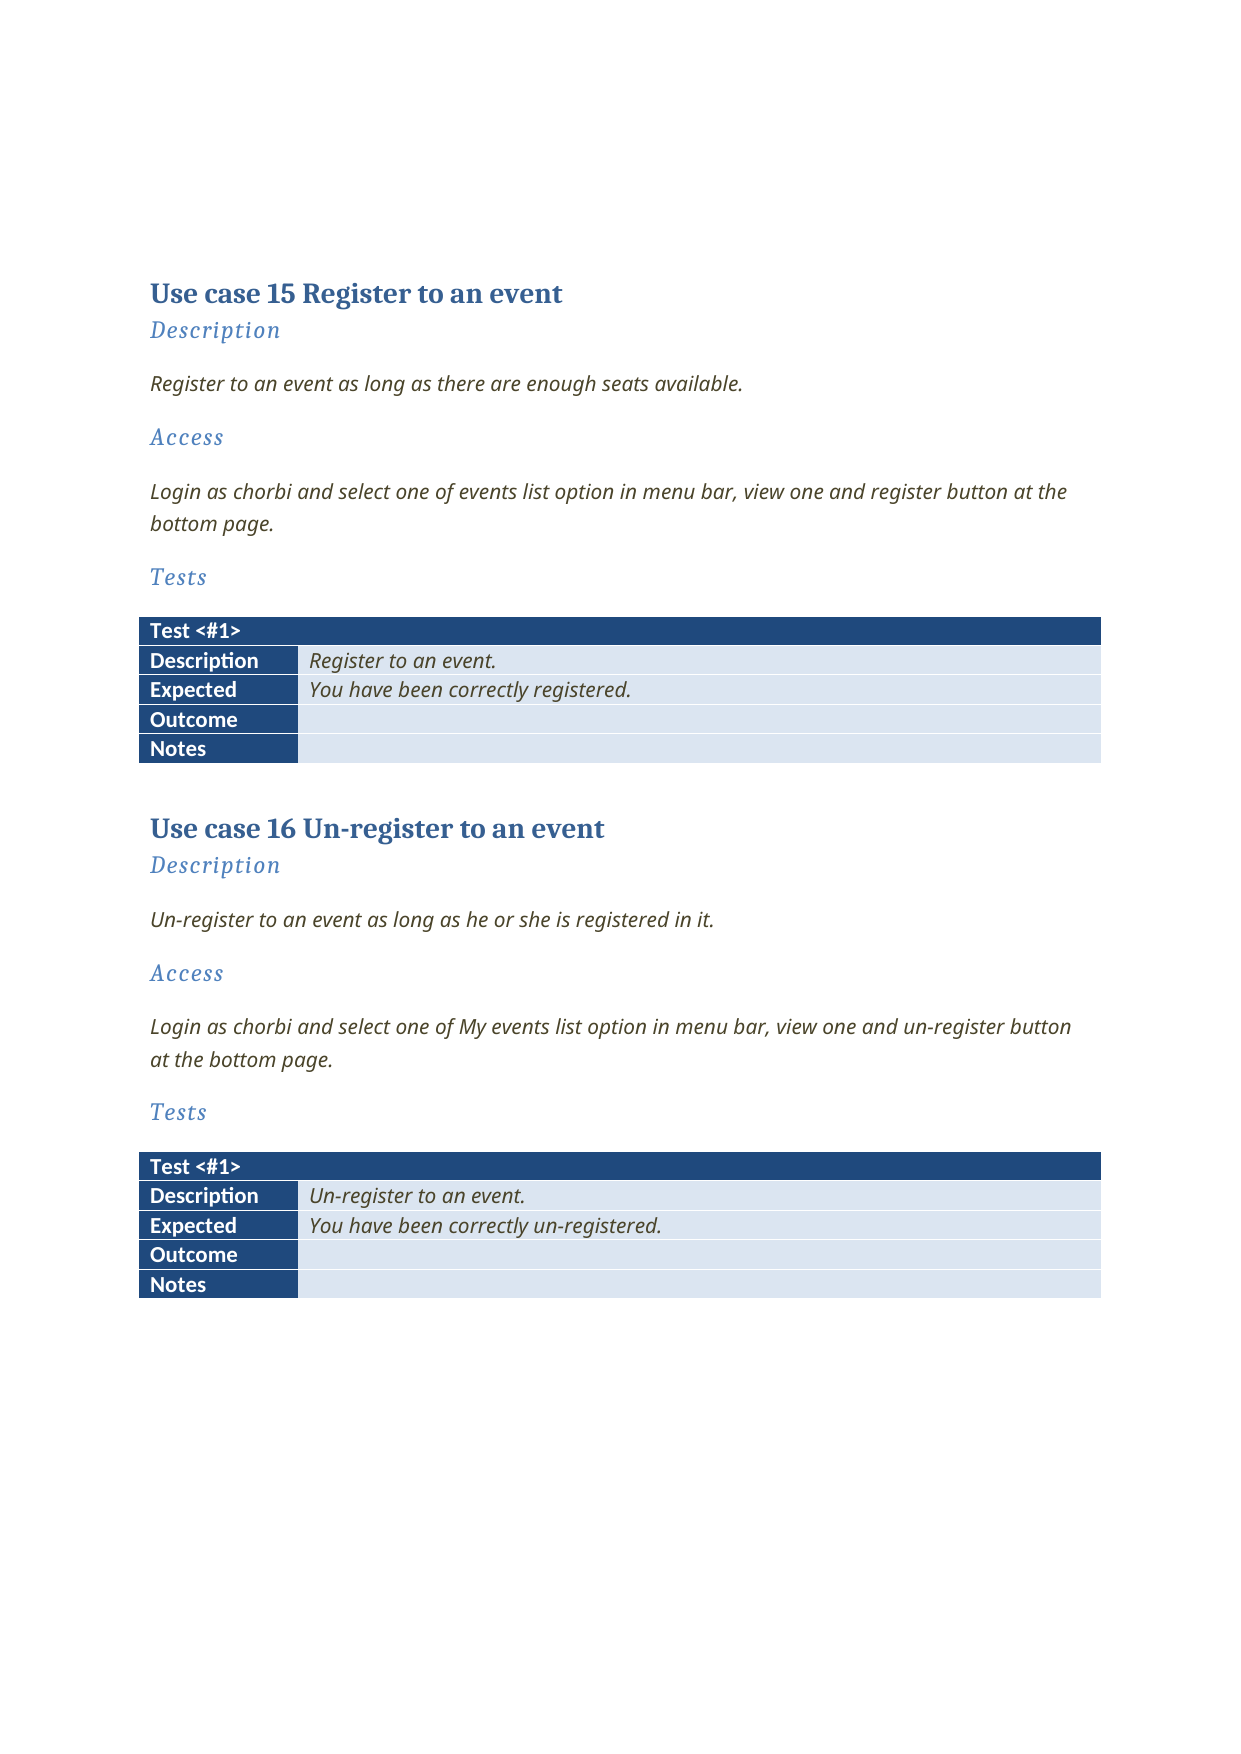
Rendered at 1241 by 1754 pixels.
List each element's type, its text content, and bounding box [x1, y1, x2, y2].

table_cell Un-register to an event. [298, 1181, 1101, 1210]
subtitle Un-register to an event as long as he or she is registered in it. [150, 905, 1090, 933]
text Login as chorbi and select one of events list option in menu bar, view one and register button at the bottom page. [150, 477, 1090, 538]
subtitle Access [150, 423, 1090, 452]
subtitle Description [150, 316, 1090, 344]
table_header Test <#1> [139, 617, 1101, 645]
subtitle Use case 16 Un-register to an event [150, 813, 1090, 846]
table_cell Notes [139, 1270, 298, 1298]
table_cell You have been correctly registered. [298, 675, 1101, 704]
table_cell Outcome [139, 705, 298, 733]
table_cell [298, 734, 1101, 763]
subtitle Description [150, 851, 1090, 880]
table_cell [298, 1240, 1101, 1269]
subtitle Register to an event as long as there are enough seats available. [150, 369, 1090, 398]
table_cell [298, 705, 1101, 733]
table_cell Description [139, 1181, 298, 1210]
table_cell Expected [139, 675, 298, 704]
table_cell [298, 1270, 1101, 1298]
subtitle Tests [150, 1098, 1090, 1127]
table_cell Outcome [139, 1240, 298, 1269]
table_cell You have been correctly un-registered. [298, 1211, 1101, 1239]
subtitle Use case 15 Register to an event [150, 277, 1090, 311]
table_cell Notes [139, 734, 298, 763]
table_cell Register to an event. [298, 646, 1101, 674]
subtitle Access [150, 958, 1090, 987]
table_cell Description [139, 646, 298, 674]
table_header Test <#1> [139, 1152, 1101, 1180]
text Login as chorbi and select one of My events list option in menu bar, view one and un-register button at the bottom page. [150, 1012, 1090, 1073]
table_cell Expected [139, 1211, 298, 1239]
subtitle Tests [150, 563, 1090, 592]
